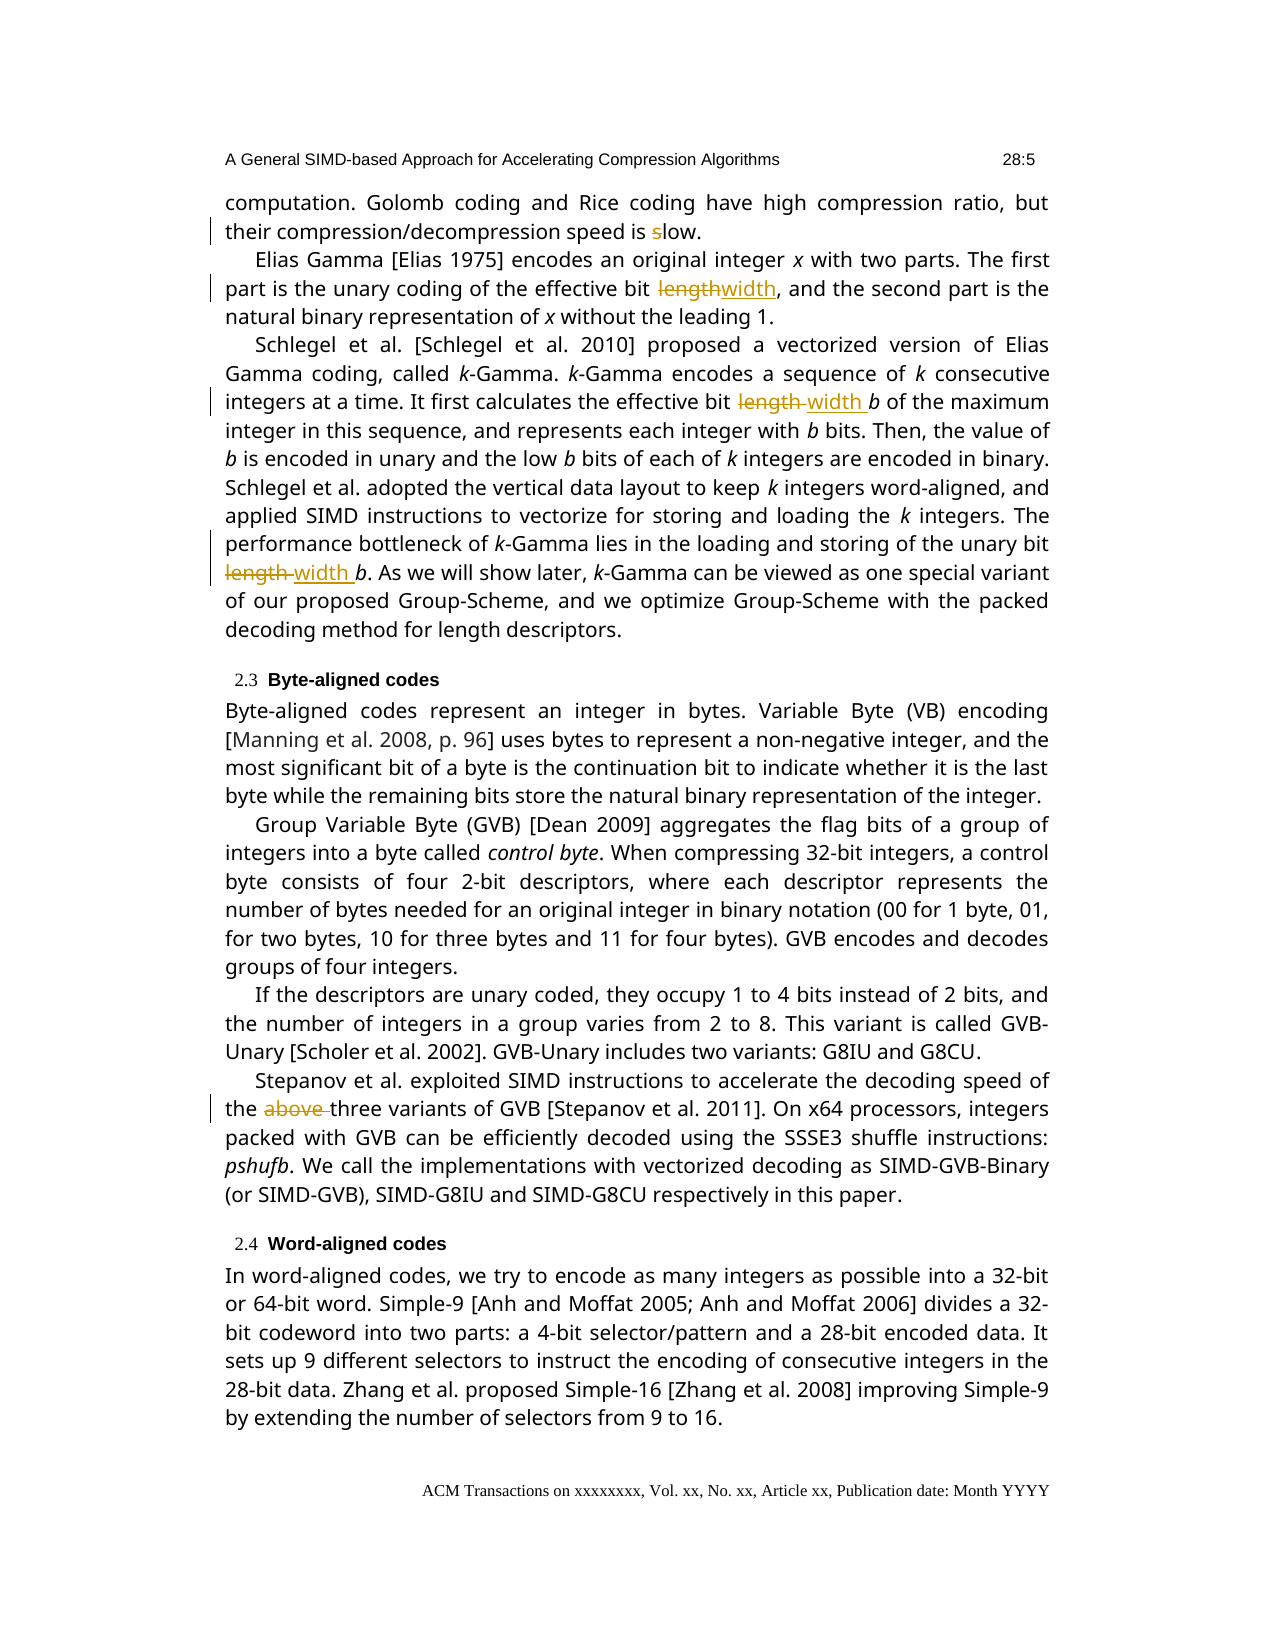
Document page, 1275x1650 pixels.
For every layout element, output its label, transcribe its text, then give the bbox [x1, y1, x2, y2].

text Stepanov et al. exploited SIMD instructions to accelerate the decoding speed of the three variants of GVB [Stepanov et al. 2011]. On x64 processors, integers packed with GVB can be efficiently decoded using the SSSE3 shuffle instructions: pshufb. We call the implementations with vectorized decoding as SIMD-GVB-Binary (or SIMD-GVB), SIMD-G8IU and SIMD-G8CU respectively in this paper. [225, 1066, 1050, 1208]
subtitle Word-aligned codes [234, 1233, 1050, 1255]
text In word-aligned codes, we try to encode as many integers as possible into a 32-bit or 64-bit word. Simple-9 [Anh and Moffat 2005; Anh and Moffat 2006] divides a 32-bit codeword into two parts: a 4-bit selector/pattern and a 28-bit encoded data. It sets up 9 different selectors to instruct the encoding of consecutive integers in the 28-bit data. Zhang et al. proposed Simple-16 [Zhang et al. 2008] improving Simple-9 by extending the number of selectors from 9 to 16. [225, 1261, 1050, 1432]
text Elias Gamma [Elias 1975] encodes an original integer x with two parts. The first part is the unary coding of the effective bit , and the second part is the natural binary representation of x without the leading 1. [225, 245, 1050, 331]
text Byte-aligned codes represent an integer in bytes. Variable Byte (VB) encoding [Manning et al. 2008, p. 96] uses bytes to represent a non-negative integer, and the most significant bit of a byte is the continuation bit to indicate whether it is the last byte while the remaining bits store the natural binary representation of the integer. [225, 696, 1050, 810]
subtitle Byte-aligned codes [234, 668, 1050, 690]
text Schlegel et al. [Schlegel et al. 2010] proposed a vectorized version of Elias Gamma coding, called k-Gamma. k-Gamma encodes a sequence of k consecutive integers at a time. It first calculates the effective bit b of the maximum integer in this sequence, and represents each integer with b bits. Then, the value of b is encoded in unary and the low b bits of each of k integers are encoded in binary. Schlegel et al. adopted the vertical data layout to keep k integers word-aligned, and applied SIMD instructions to vectorize for storing and loading the k integers. The performance bottleneck of k-Gamma lies in the loading and storing of the unary bit b. As we will show later, k-Gamma can be viewed as one special variant of our proposed Group-Scheme, and we optimize Group-Scheme with the packed decoding method for length descriptors. [225, 331, 1050, 643]
text If the descriptors are unary coded, they occupy 1 to 4 bits instead of 2 bits, and the number of integers in a group varies from 2 to 8. This variant is called GVB-Unary [Scholer et al. 2002]. GVB-Unary includes two variants: G8IU and G8CU. [225, 981, 1050, 1066]
text Group Variable Byte (GVB) [Dean 2009] aggregates the flag bits of a group of integers into a byte called control byte. When compressing 32-bit integers, a control byte consists of four 2-bit descriptors, where each descriptor represents the number of bytes needed for an original integer in binary notation (00 for 1 byte, 01, for two bytes, 10 for three bytes and 11 for four bytes). GVB encodes and decodes groups of four integers. [225, 810, 1050, 981]
